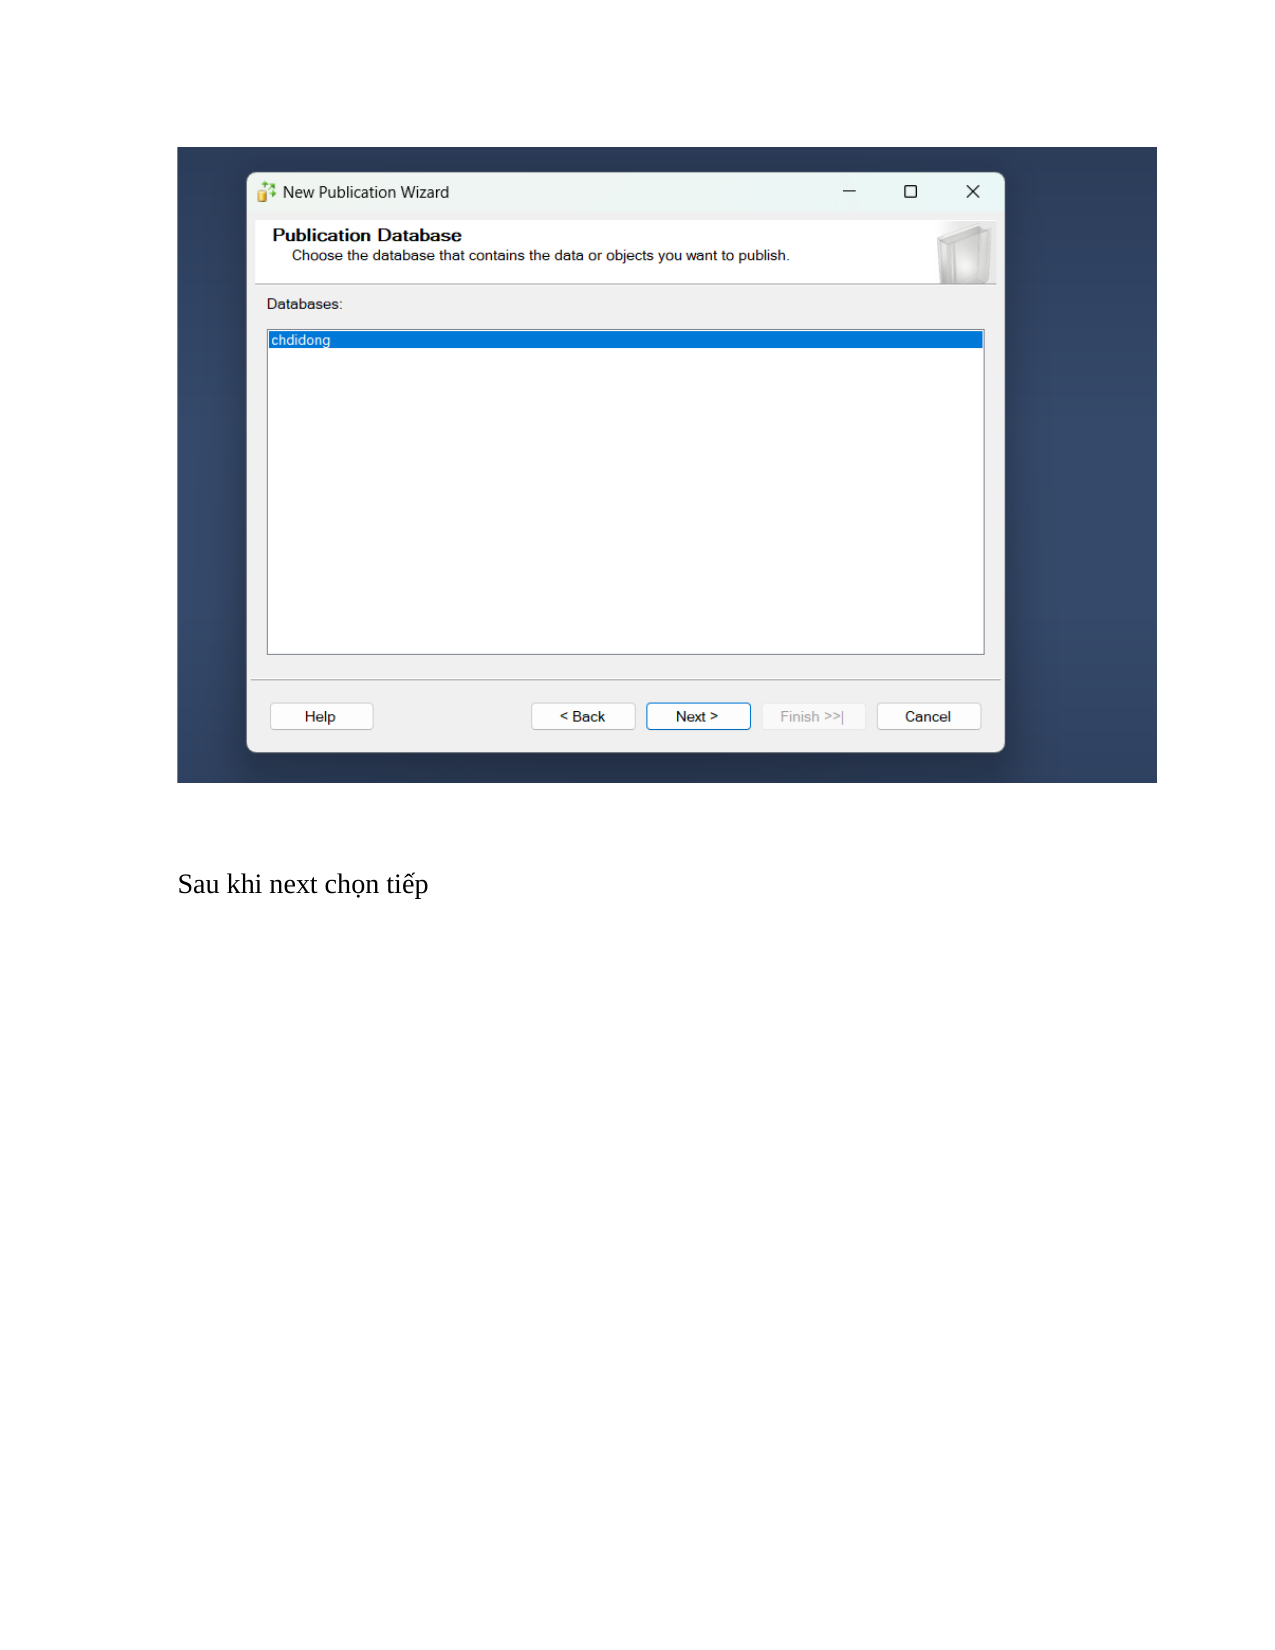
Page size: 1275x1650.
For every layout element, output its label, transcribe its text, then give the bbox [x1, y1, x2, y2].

picture [177, 147, 1157, 783]
text Sau khi next chọn tiếp [177, 867, 1157, 899]
